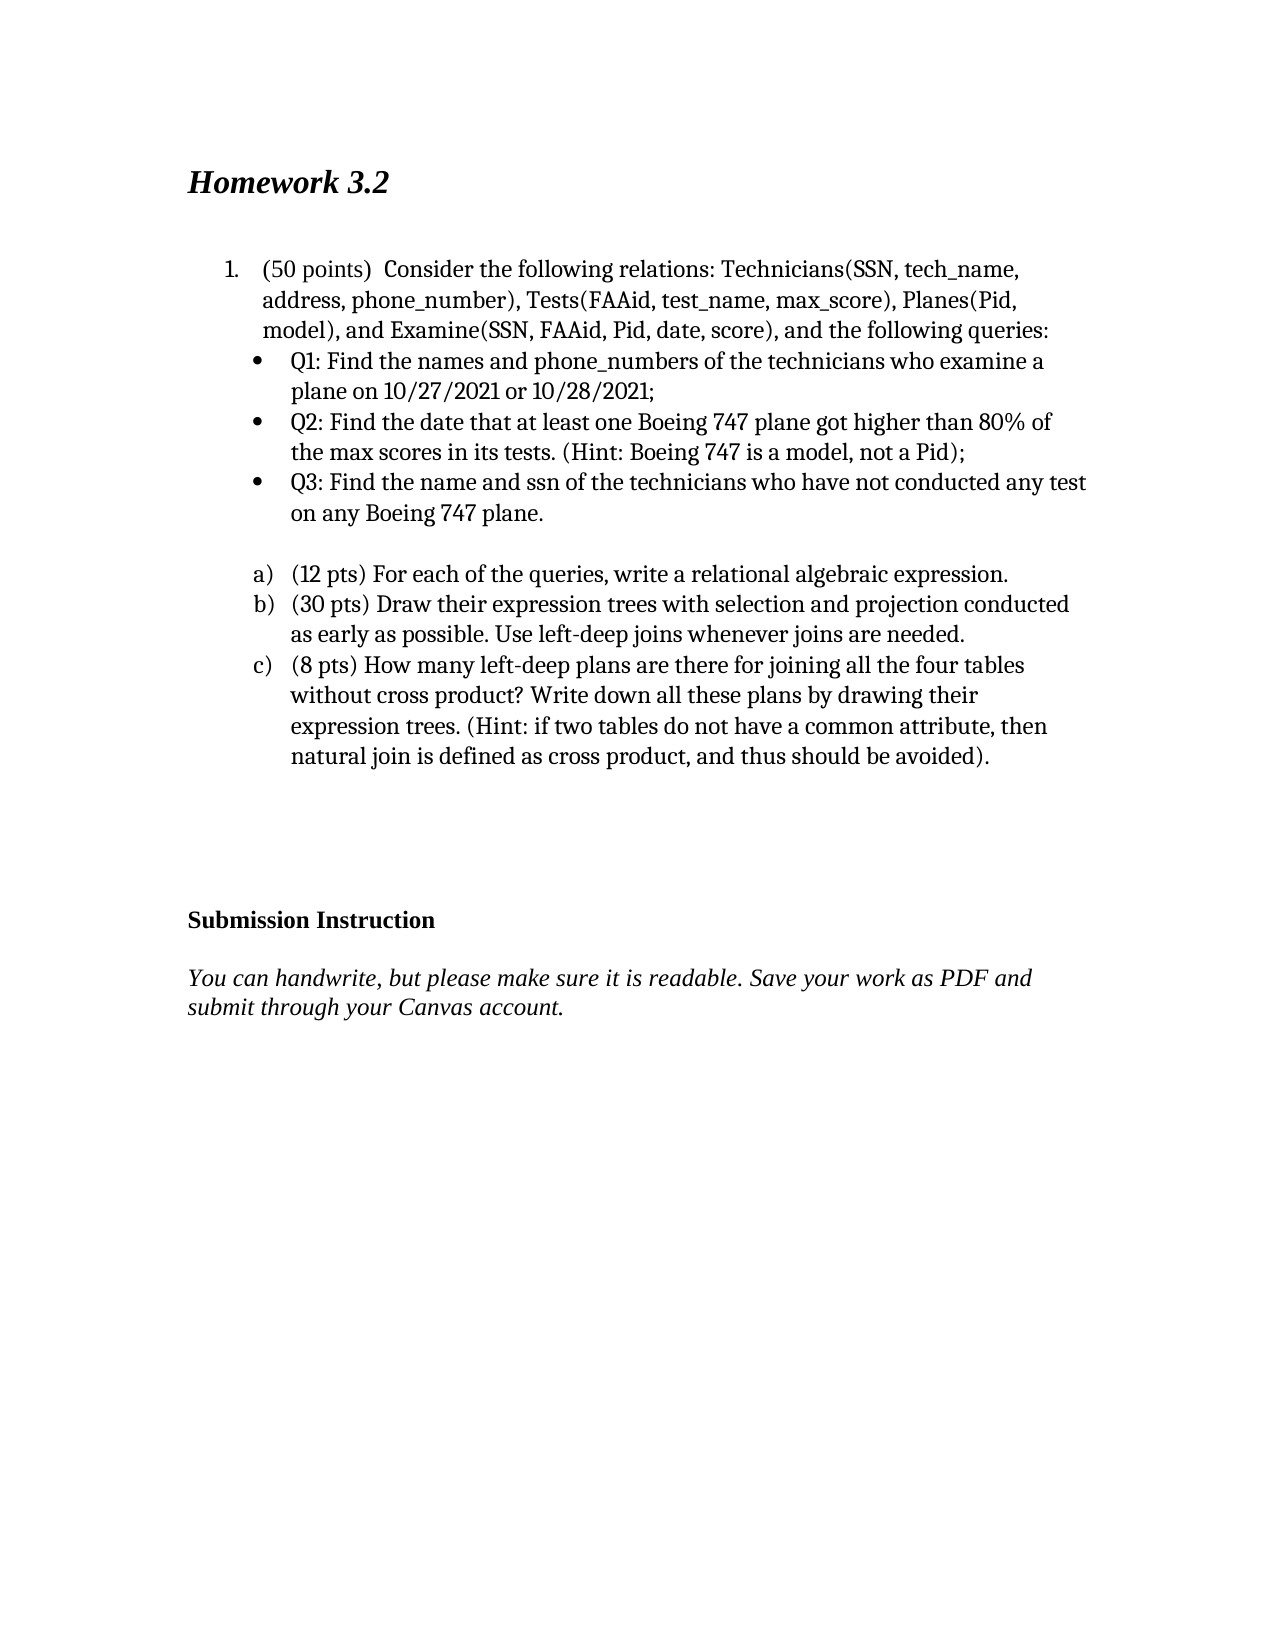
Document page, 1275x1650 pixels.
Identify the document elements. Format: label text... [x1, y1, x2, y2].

list (8 pts) How many left-deep plans are there for joining all the four tables without cross product? Write down all these plans by drawing their expression trees. (Hint: if two tables do not have a common attribute, then natural join is defined as cross product, and thus should be avoided). [253, 651, 1087, 771]
list (30 pts) Draw their expression trees with selection and projection conducted as early as possible. Use left-deep joins whenever joins are needed. [253, 590, 1087, 649]
list Q2: Find the date that at least one Boeing 747 plane got higher than 80% of the max scores in its tests. (Hint: Boeing 747 is a model, not a Pid); [253, 407, 1087, 467]
list (12 pts) For each of the queries, write a relational algebraic expression. [253, 559, 1087, 588]
list (50 points) Consider the following relations: Technicians(SSN, tech_name, address, phone_number), Tests(FAAid, test_name, max_score), Planes(Pid, model), and Examine(SSN, FAAid, Pid, date, score), and the following queries: [225, 254, 1087, 345]
list Q1: Find the names and phone_numbers of the technicians who examine a plane on 10/27/2021 or 10/28/2021; [253, 347, 1087, 406]
list Q3: Find the name and ssn of the technicians who have not conducted any test on any Boeing 747 plane. [253, 468, 1087, 558]
text Homework 3.2 [187, 162, 1087, 201]
text You can handwrite, but please make sure it is readable. Save your work as PDF and submit through your Canvas account. [187, 963, 1087, 1020]
text Submission Instruction [187, 905, 1087, 934]
